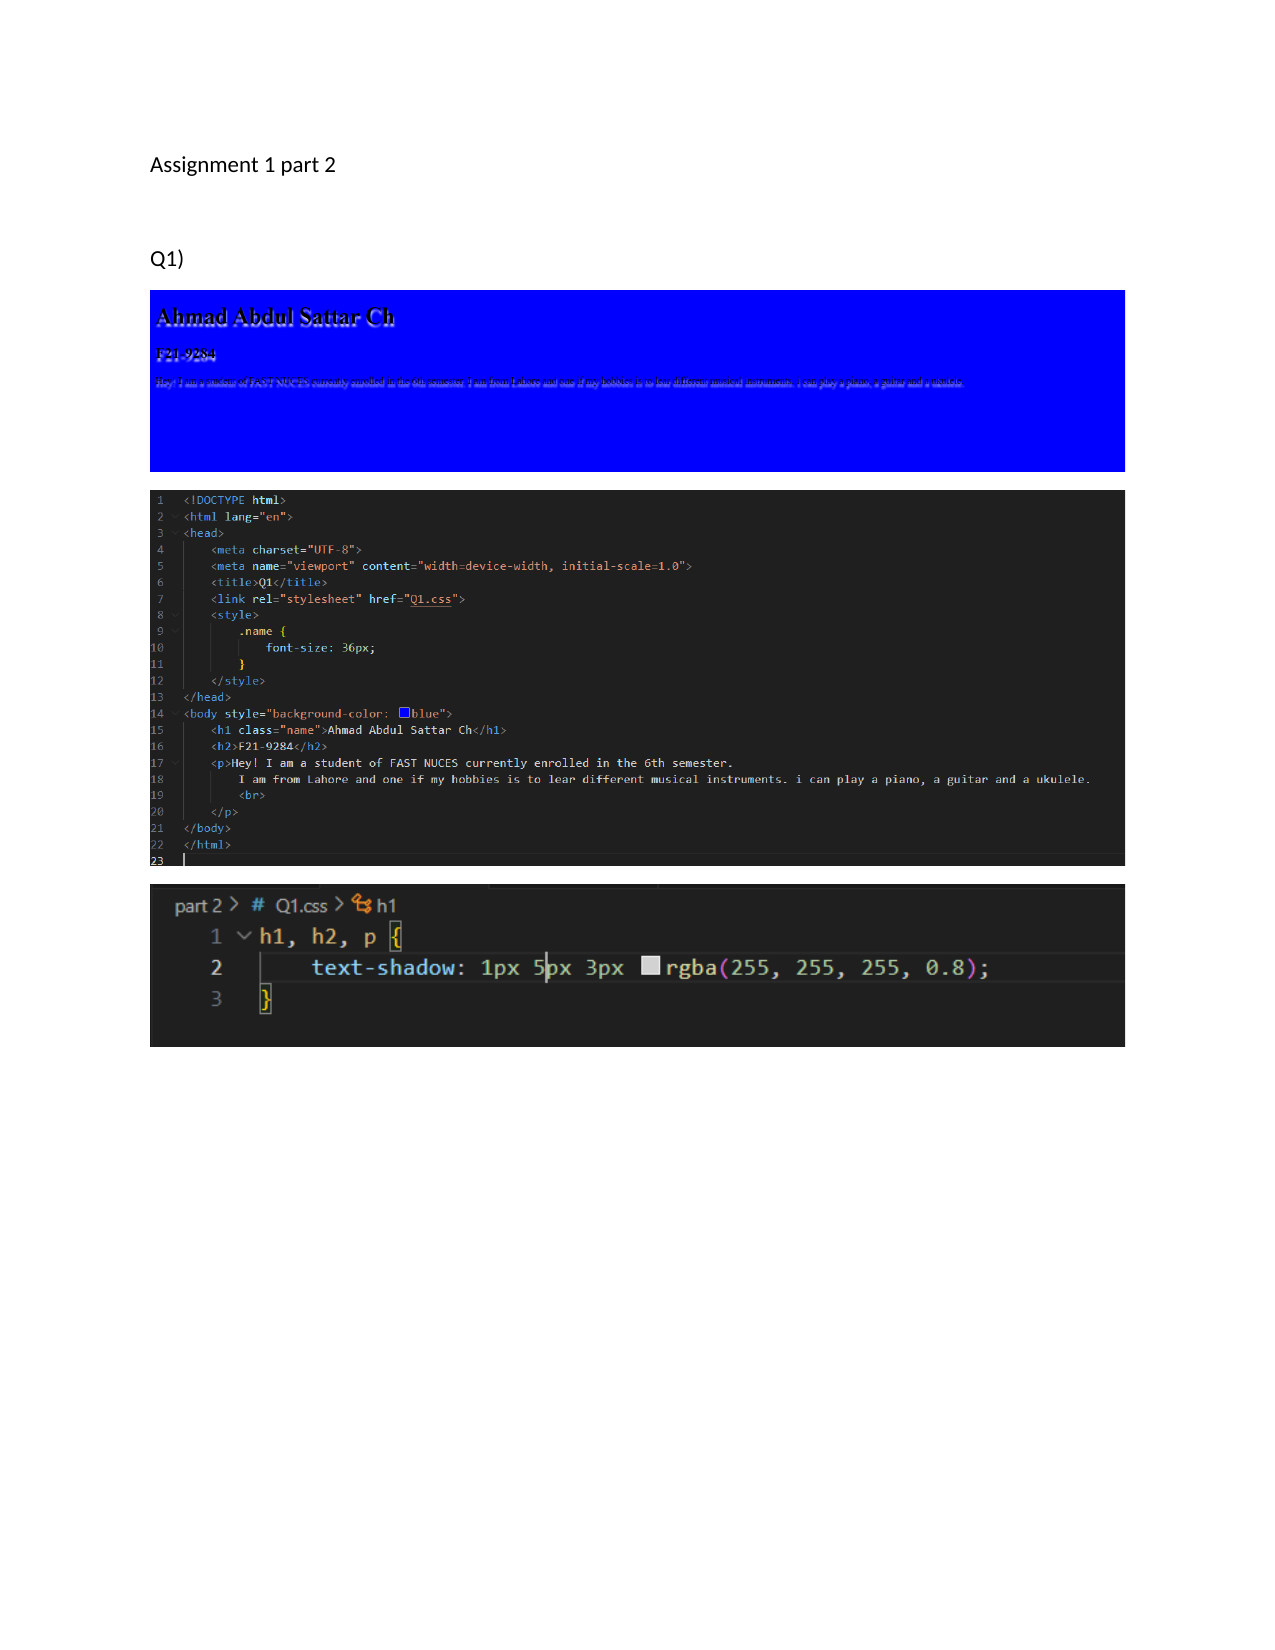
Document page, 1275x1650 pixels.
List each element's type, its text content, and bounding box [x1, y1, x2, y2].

picture [150, 290, 1125, 472]
text Assignment 1 part 2 [150, 150, 1125, 178]
text Q1) [150, 244, 1125, 272]
picture [150, 490, 1125, 866]
picture [150, 884, 1125, 1047]
